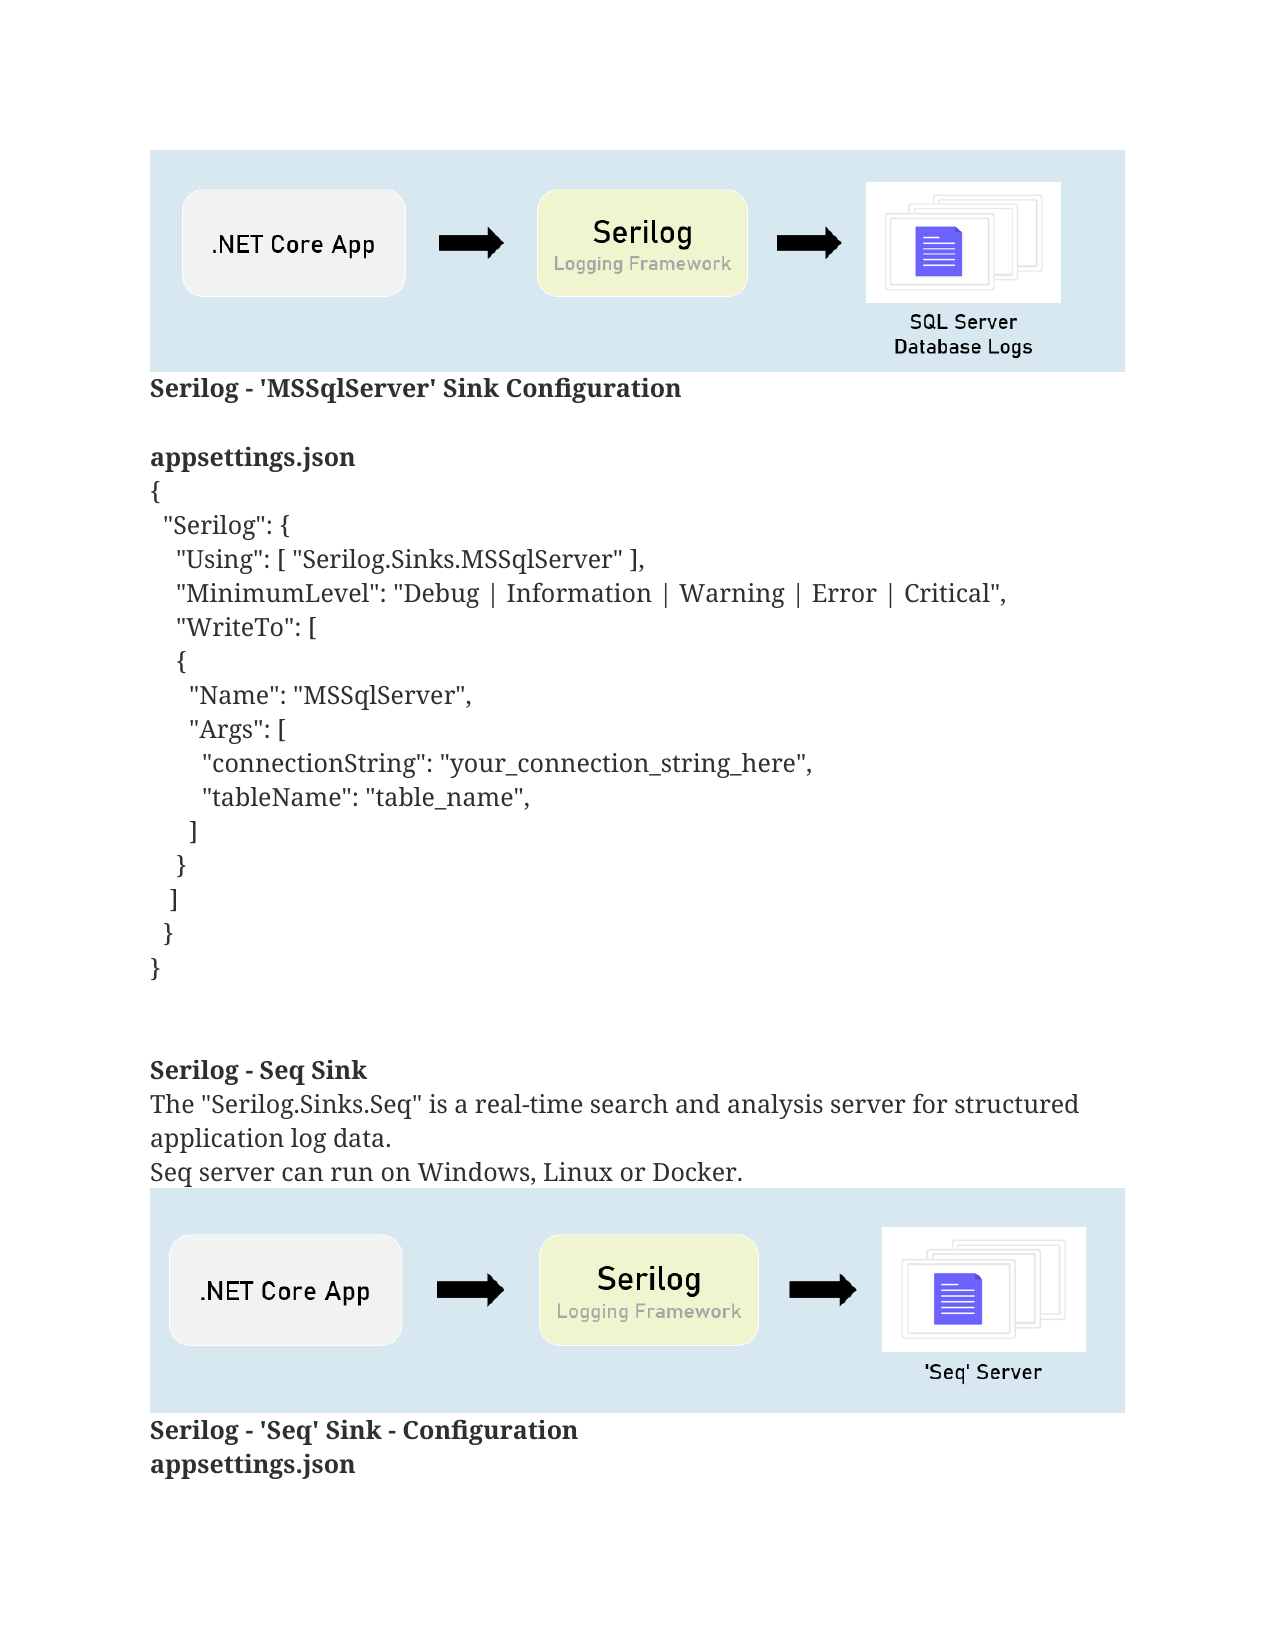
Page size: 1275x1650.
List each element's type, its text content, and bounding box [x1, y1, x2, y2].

text { [150, 644, 1125, 678]
text } [150, 916, 1125, 950]
picture [150, 1188, 1125, 1413]
text appsettings.json [150, 1446, 1125, 1481]
text "MinimumLevel": "Debug | Information | Warning | Error | Critical", [150, 576, 1125, 609]
text Serilog - Seq Sink [150, 1052, 1125, 1086]
text ] [150, 814, 1125, 848]
text "connectionString": "your_connection_string_here", [150, 746, 1125, 780]
text "Args": [ [150, 712, 1125, 746]
text ] [150, 882, 1125, 916]
text Serilog - 'MSSqlServer' Sink Configuration [150, 372, 1125, 405]
text } [150, 848, 1125, 882]
text } [150, 950, 1125, 984]
text "Using": [ "Serilog.Sinks.MSSqlServer" ], [150, 541, 1125, 576]
text "Serilog": { [150, 507, 1125, 541]
text { [150, 473, 1125, 507]
text "Name": "MSSqlServer", [150, 678, 1125, 712]
picture [150, 150, 1125, 372]
text Seq server can run on Windows, Linux or Docker. [150, 1154, 1125, 1188]
text Serilog - 'Seq' Sink - Configuration [150, 1413, 1125, 1446]
text The "Serilog.Sinks.Seq" is a real-time search and analysis server for structured application log data. [150, 1086, 1125, 1154]
text "WriteTo": [ [150, 609, 1125, 644]
text "tableName": "table_name", [150, 780, 1125, 814]
text appsettings.json [150, 439, 1125, 473]
